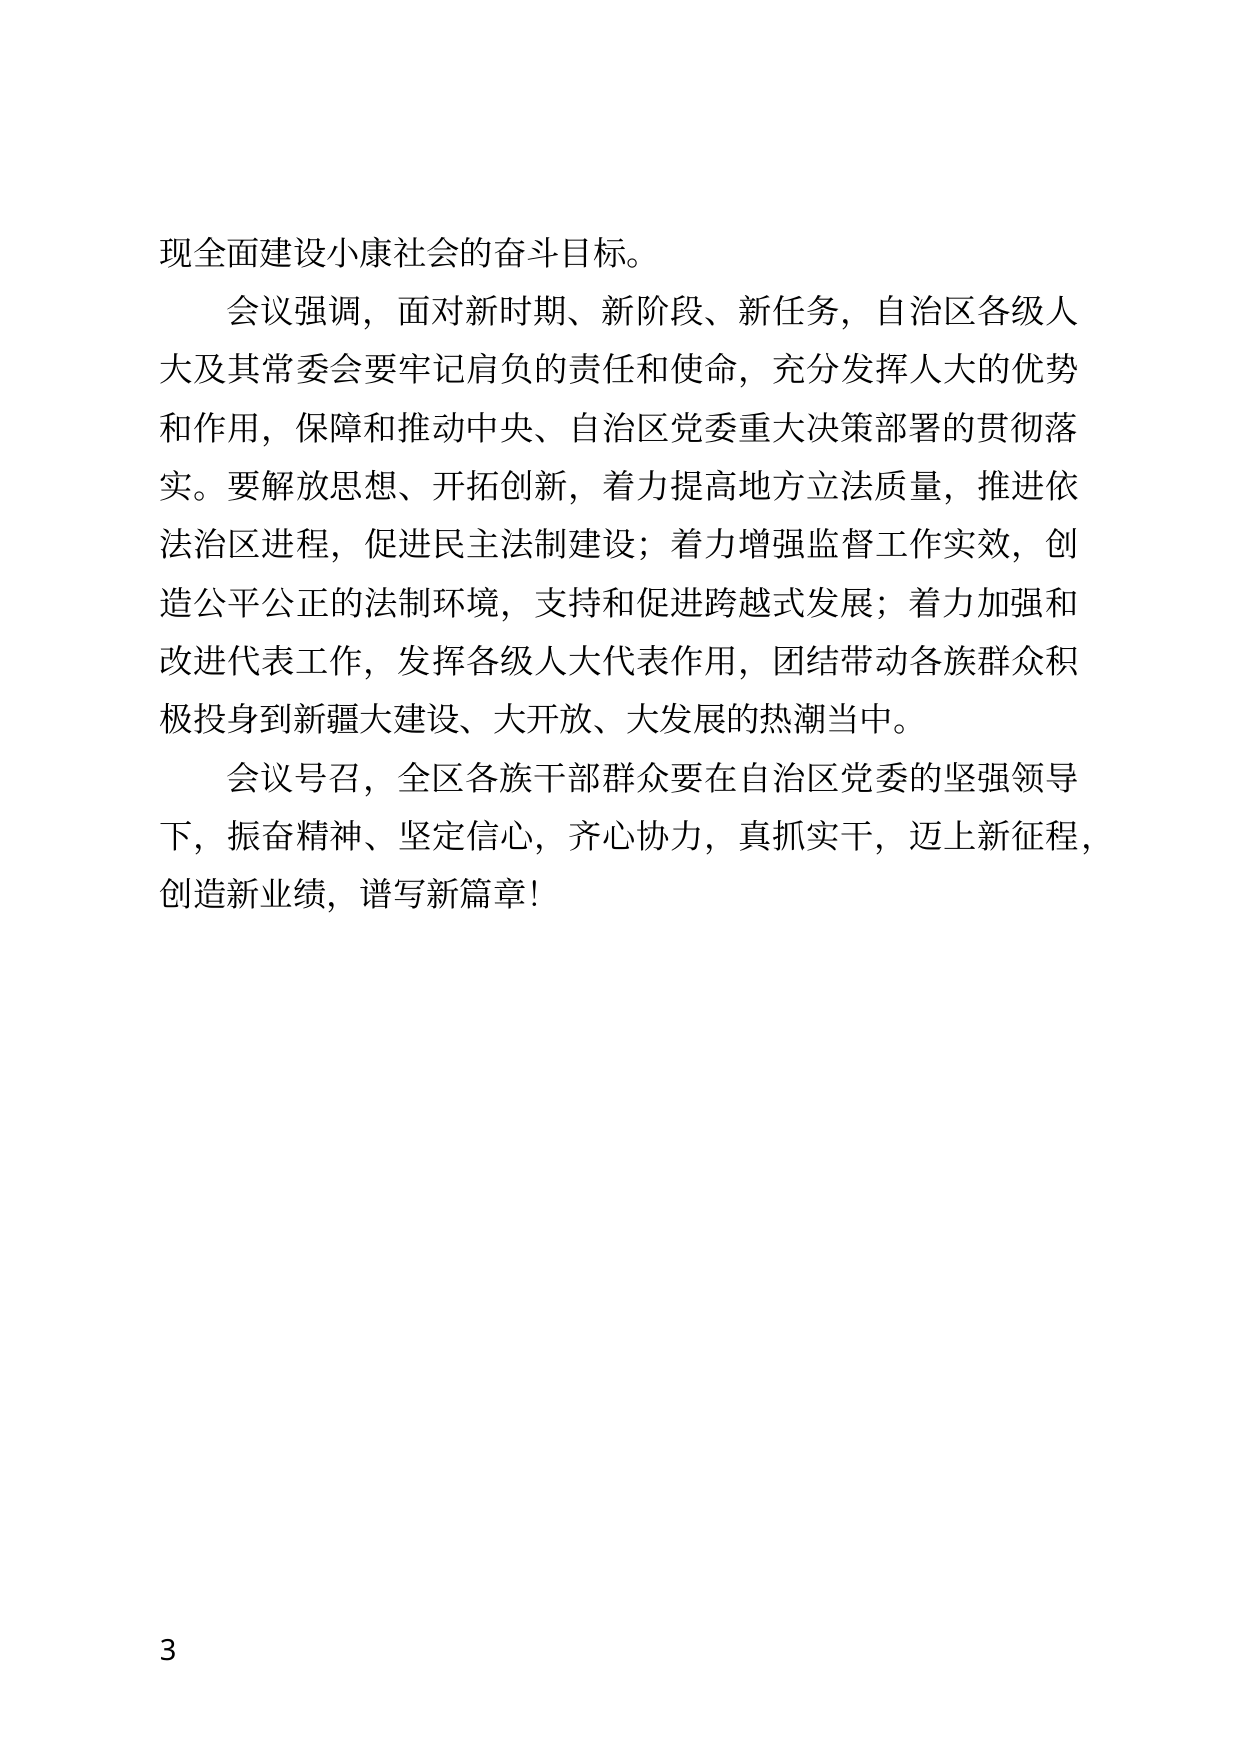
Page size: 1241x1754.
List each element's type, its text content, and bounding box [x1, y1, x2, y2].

text 会议号召，全区各族干部群众要在自治区党委的坚强领导下，振奋精神、坚定信心，齐心协力，真抓实干，迈上新征程，创造新业绩，谱写新篇章！ [159, 743, 1081, 918]
text 会议强调，面对新时期、新阶段、新任务，自治区各级人大及其常委会要牢记肩负的责任和使命，充分发挥人大的优势和作用，保障和推动中央、自治区党委重大决策部署的贯彻落实。要解放思想、开拓创新，着力提高地方立法质量，推进依法治区进程，促进民主法制建设；着力增强监督工作实效，创造公平公正的法制环境，支持和促进跨越式发展；着力加强和改进代表工作，发挥各级人大代表作用，团结带动各族群众积极投身到新疆大建设、大开放、大发展的热潮当中。 [159, 277, 1081, 743]
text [159, 218, 1081, 277]
